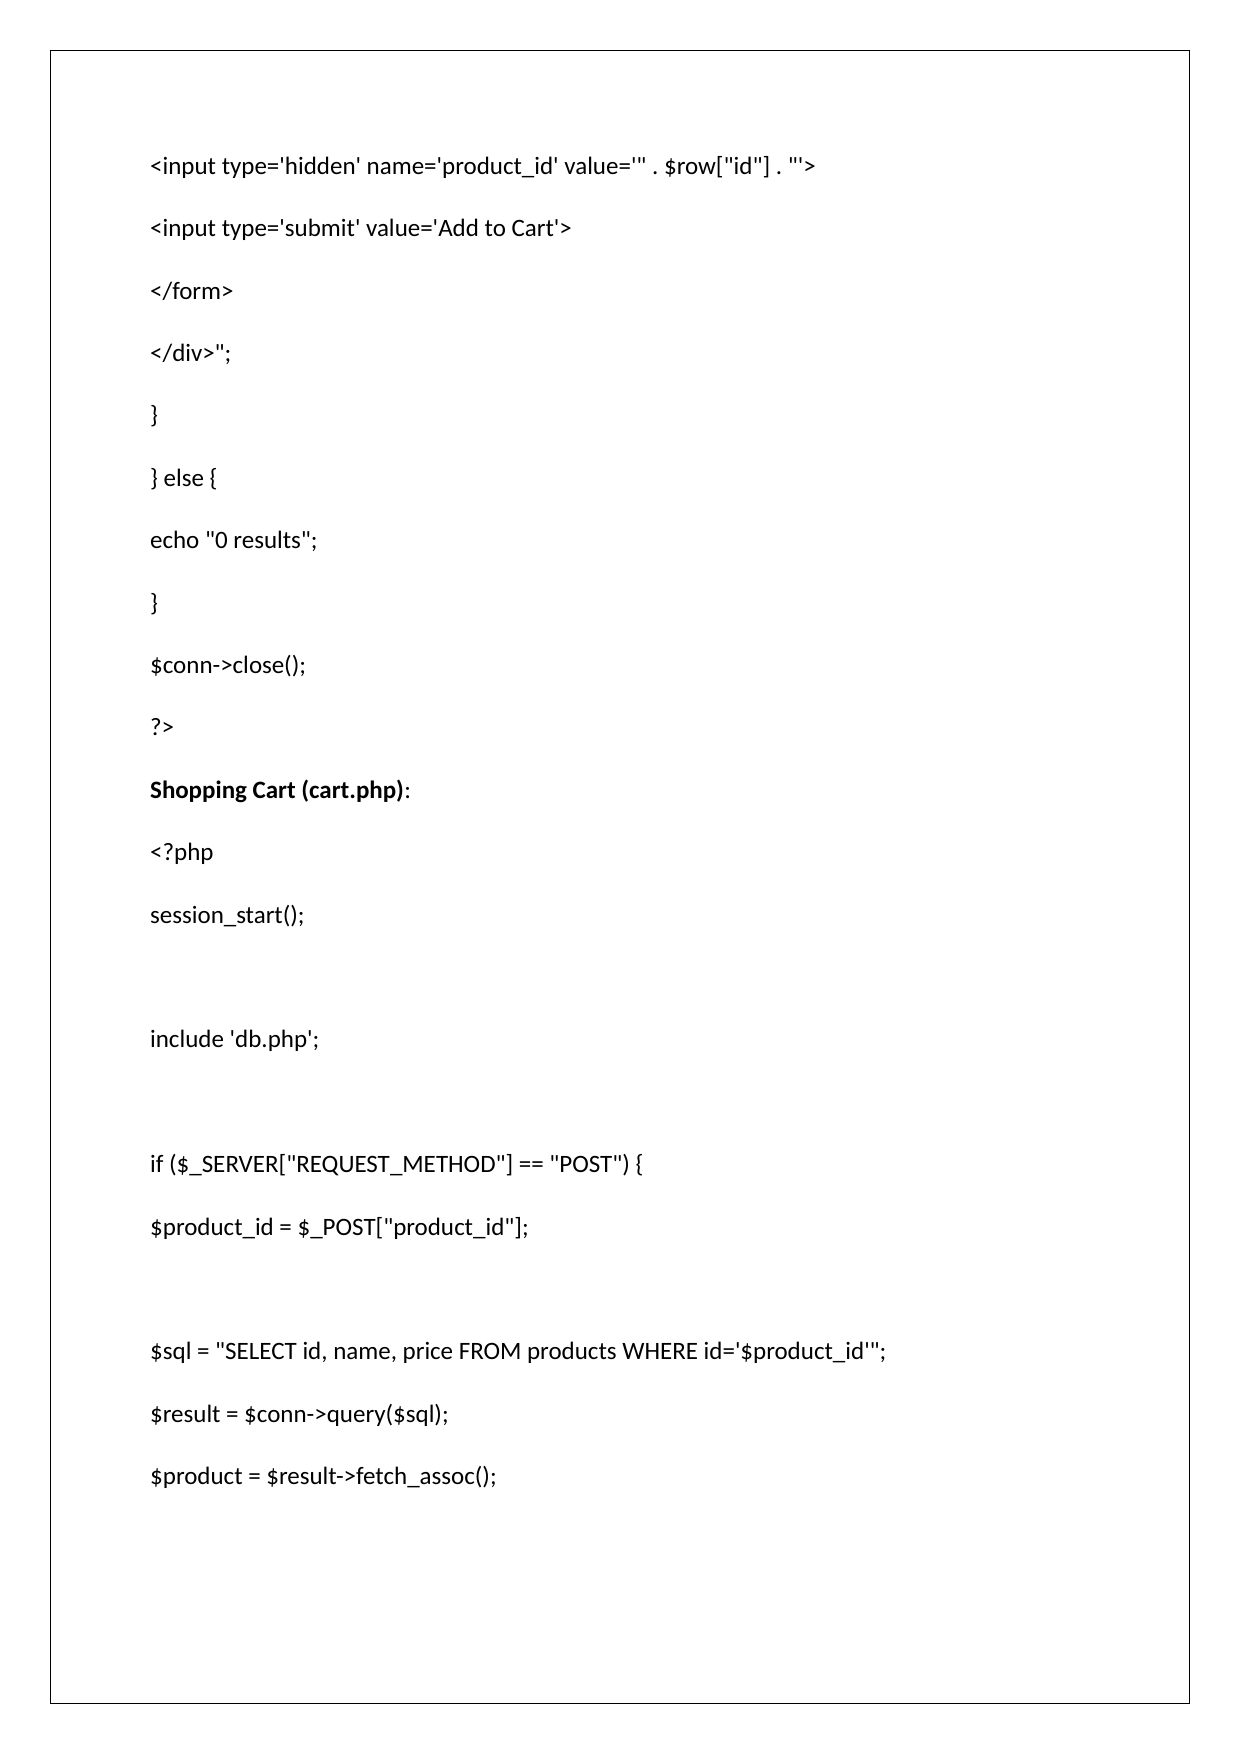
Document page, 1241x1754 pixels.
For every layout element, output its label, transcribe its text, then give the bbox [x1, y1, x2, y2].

text $sql = "SELECT id, name, price FROM products WHERE id='$product_id'"; [150, 1336, 1090, 1366]
text $conn->close(); [150, 649, 1090, 680]
text $product_id = $_POST["product_id"]; [150, 1211, 1090, 1241]
text include 'db.php'; [150, 1023, 1090, 1054]
text session_start(); [150, 899, 1090, 929]
text $result = $conn->query($sql); [150, 1398, 1090, 1428]
text </div>"; [150, 337, 1090, 368]
text <input type='submit' value='Add to Cart'> [150, 212, 1090, 243]
text Shopping Cart (cart.php): [150, 774, 1090, 804]
text } else { [150, 462, 1090, 492]
text <input type='hidden' name='product_id' value='" . $row["id"] . "'> [150, 150, 1090, 181]
text } [150, 399, 1090, 430]
text </form> [150, 275, 1090, 305]
text if ($_SERVER["REQUEST_METHOD"] == "POST") { [150, 1148, 1090, 1179]
text } [150, 587, 1090, 617]
text echo "0 results"; [150, 524, 1090, 555]
text ?> [150, 712, 1090, 742]
text <?php [150, 836, 1090, 867]
text $product = $result->fetch_assoc(); [150, 1460, 1090, 1491]
